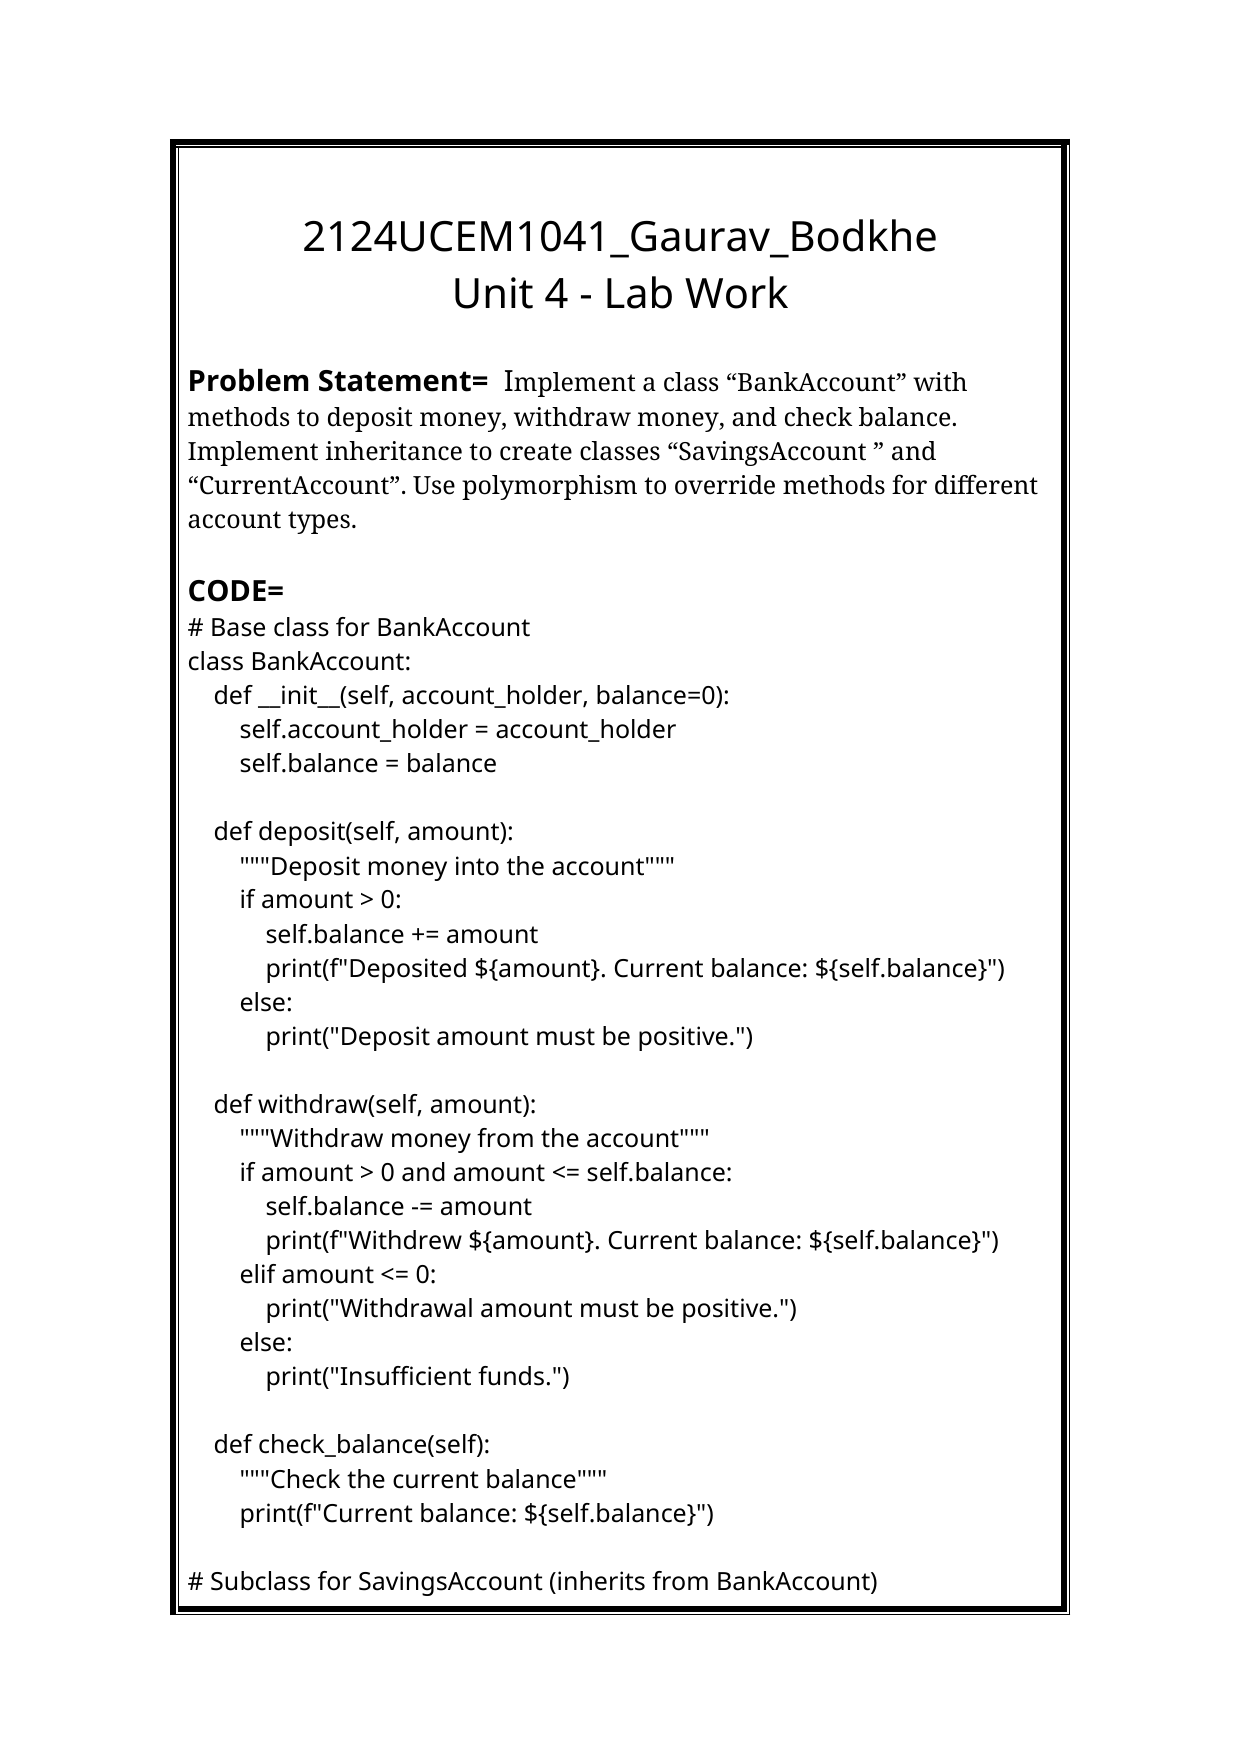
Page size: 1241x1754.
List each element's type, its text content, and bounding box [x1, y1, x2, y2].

list self.balance = balance [187, 746, 1053, 780]
list # Subclass for SavingsAccount (inherits from BankAccount) [187, 1563, 1053, 1597]
list """Check the current balance""" [187, 1461, 1053, 1495]
list print(f"Deposited ${amount}. Current balance: ${self.balance}") [187, 950, 1053, 984]
text 2124UCEM1041_Gaurav_Bodkhe [187, 207, 1053, 263]
list """Withdraw money from the account""" [187, 1121, 1053, 1155]
list """Deposit money into the account""" [187, 848, 1053, 882]
list def deposit(self, amount): [187, 814, 1053, 848]
list CODE= [187, 570, 1053, 610]
list elif amount <= 0: [187, 1257, 1053, 1291]
list if amount > 0: [187, 882, 1053, 916]
list print(f"Withdrew ${amount}. Current balance: ${self.balance}") [187, 1223, 1053, 1257]
list print("Insufficient funds.") [187, 1359, 1053, 1393]
list self.balance -= amount [187, 1189, 1053, 1223]
list print("Withdrawal amount must be positive.") [187, 1291, 1053, 1325]
text Problem Statement= Implement a class “BankAccount” with methods to deposit money, withdraw money, and check balance. Implement inheritance to create classes “SavingsAccount ” and “CurrentAccount”. Use polymorphism to override methods for different account types. [187, 360, 1053, 536]
list if amount > 0 and amount <= self.balance: [187, 1155, 1053, 1189]
list else: [187, 984, 1053, 1018]
list print("Deposit amount must be positive.") [187, 1018, 1053, 1052]
list self.account_holder = account_holder [187, 712, 1053, 746]
list def withdraw(self, amount): [187, 1087, 1053, 1121]
list # Base class for BankAccount [187, 610, 1053, 644]
list class BankAccount: [187, 644, 1053, 678]
list self.balance += amount [187, 916, 1053, 950]
list print(f"Current balance: ${self.balance}") [187, 1495, 1053, 1529]
list else: [187, 1325, 1053, 1359]
list def check_balance(self): [187, 1427, 1053, 1461]
list def __init__(self, account_holder, balance=0): [187, 678, 1053, 712]
text Unit 4 - Lab Work [187, 263, 1053, 320]
